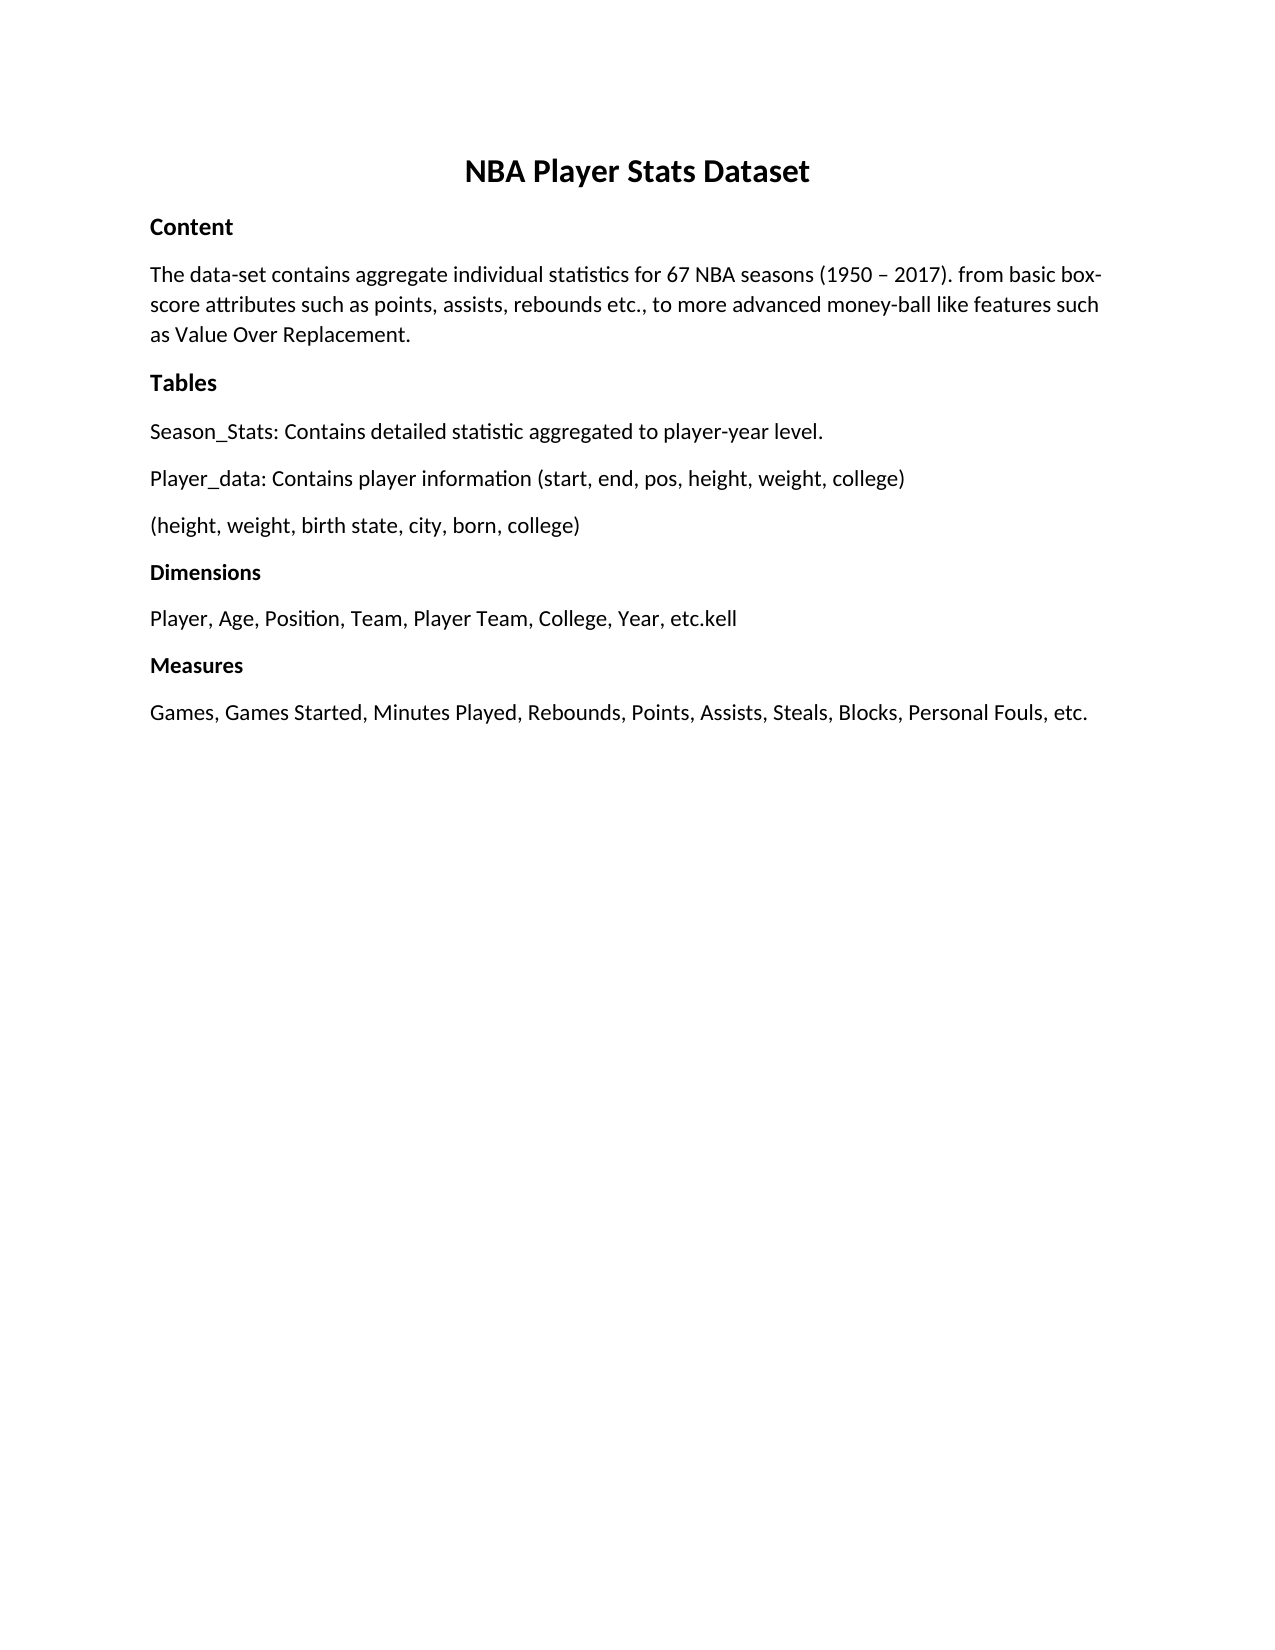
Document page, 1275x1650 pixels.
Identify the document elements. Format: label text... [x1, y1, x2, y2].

text Measures [150, 651, 1125, 679]
text Tables [150, 367, 1125, 398]
text Player, Age, Position, Team, Player Team, College, Year, etc.kell [150, 604, 1125, 633]
text The data-set contains aggregate individual statistics for 67 NBA seasons (1950 – 2017). from basic box-score attributes such as points, assists, rebounds etc., to more advanced money-ball like features such as Value Over Replacement. [150, 260, 1125, 349]
text Player_data: Contains player information (start, end, pos, height, weight, college) [150, 464, 1125, 492]
text Games, Games Started, Minutes Played, Rebounds, Points, Assists, Steals, Blocks, Personal Fouls, etc. [150, 698, 1125, 726]
text Content [150, 211, 1125, 241]
text Season_Stats: Contains detailed statistic aggregated to player-year level. [150, 417, 1125, 445]
text (height, weight, birth state, city, born, college) [150, 511, 1125, 539]
text NBA Player Stats Dataset [150, 150, 1125, 191]
text Dimensions [150, 558, 1125, 586]
